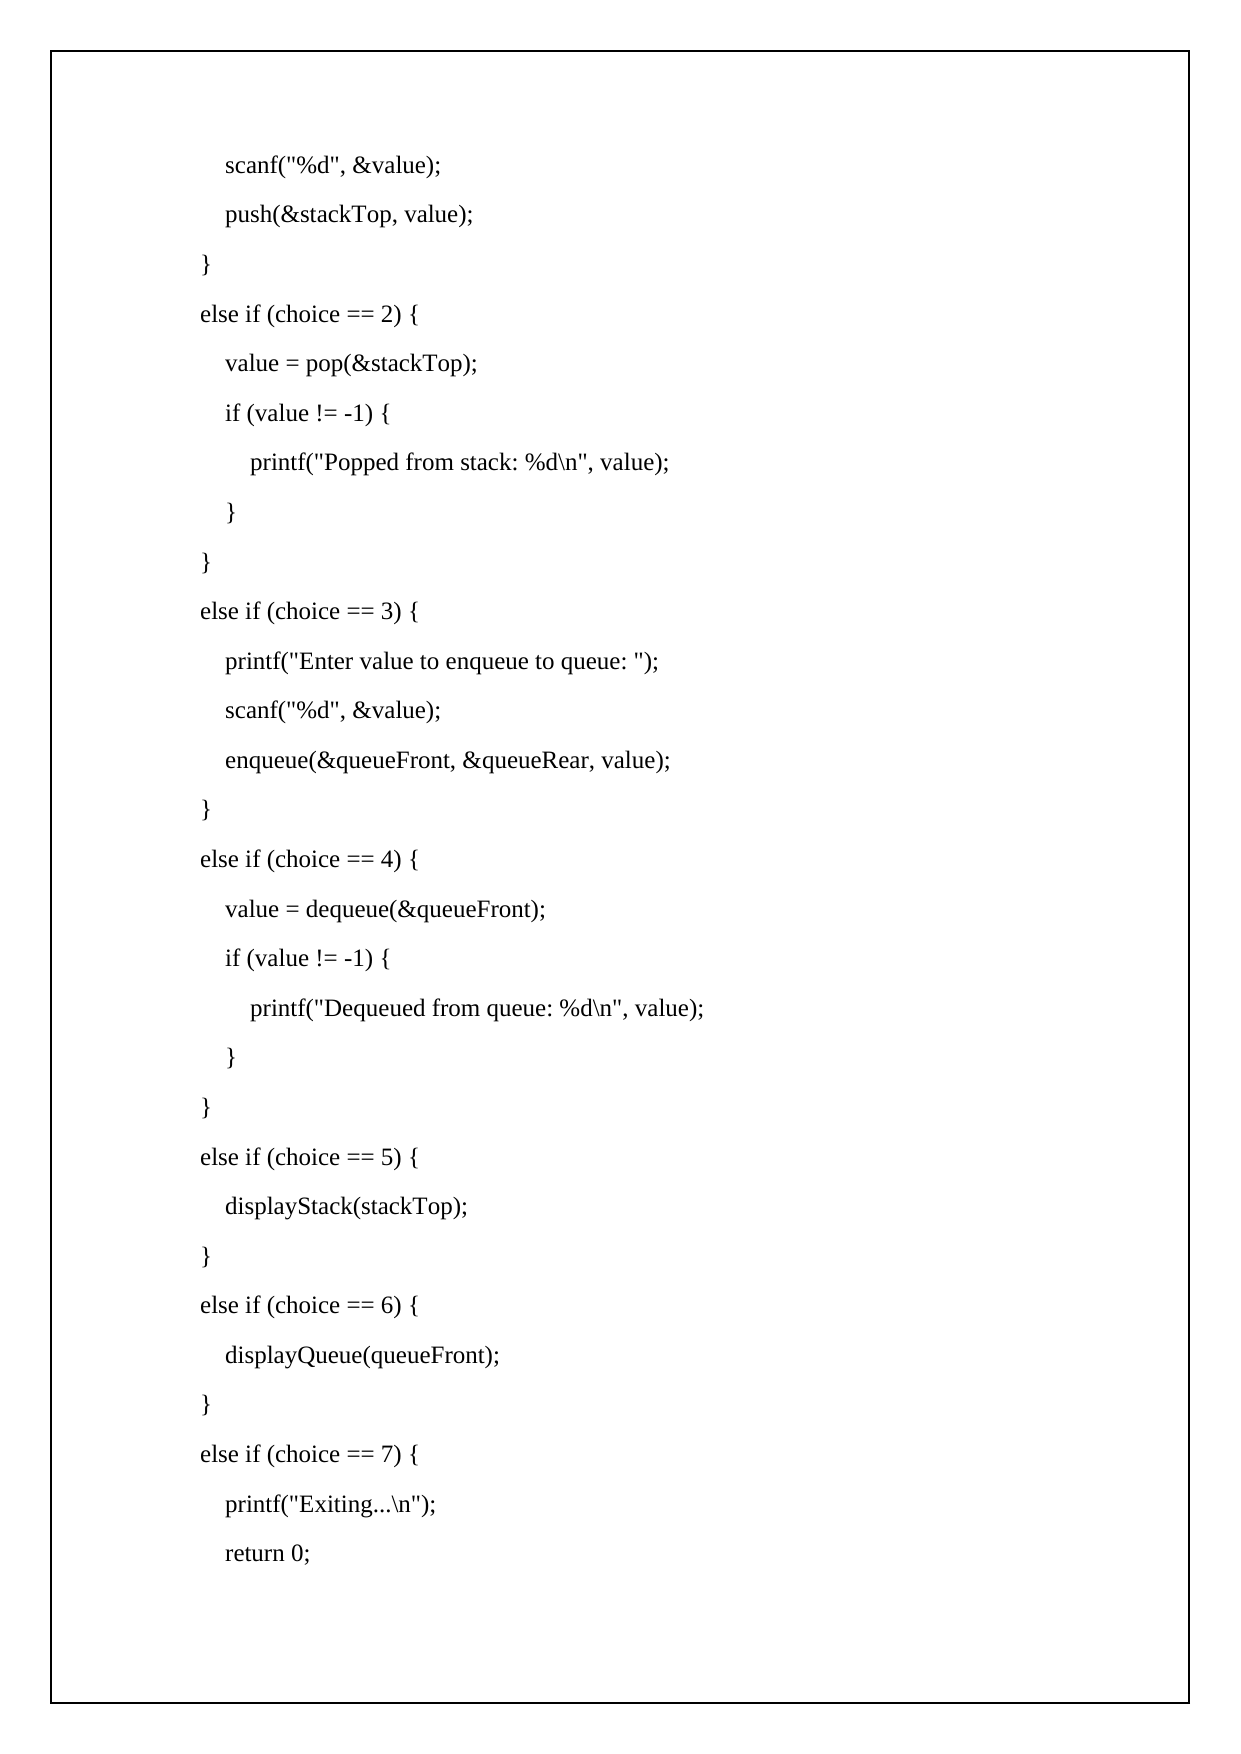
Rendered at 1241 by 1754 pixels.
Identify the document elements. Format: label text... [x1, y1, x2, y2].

text enqueue(&queueFront, &queueRear, value); [150, 745, 1090, 774]
text value = pop(&stackTop); [150, 348, 1090, 377]
text } [150, 547, 1090, 575]
text else if (choice == 5) { [150, 1142, 1090, 1170]
text printf("Enter value to enqueue to queue: "); [150, 646, 1090, 674]
text } [150, 1241, 1090, 1269]
text } [150, 1042, 1090, 1071]
text printf("Exiting...\n"); [150, 1489, 1090, 1517]
text else if (choice == 4) { [150, 844, 1090, 873]
text } [150, 794, 1090, 823]
text if (value != -1) { [150, 943, 1090, 972]
text if (value != -1) { [150, 398, 1090, 427]
text } [150, 1092, 1090, 1121]
text push(&stackTop, value); [150, 199, 1090, 228]
text printf("Dequeued from queue: %d\n", value); [150, 993, 1090, 1022]
text printf("Popped from stack: %d\n", value); [150, 447, 1090, 476]
text return 0; [150, 1538, 1090, 1567]
text scanf("%d", &value); [150, 695, 1090, 724]
text displayQueue(queueFront); [150, 1340, 1090, 1369]
text value = dequeue(&queueFront); [150, 894, 1090, 922]
text else if (choice == 2) { [150, 299, 1090, 327]
text else if (choice == 3) { [150, 596, 1090, 625]
text displayStack(stackTop); [150, 1191, 1090, 1220]
text else if (choice == 6) { [150, 1290, 1090, 1319]
text } [150, 497, 1090, 526]
text scanf("%d", &value); [150, 150, 1090, 179]
text } [150, 1389, 1090, 1418]
text else if (choice == 7) { [150, 1439, 1090, 1468]
text } [150, 249, 1090, 278]
